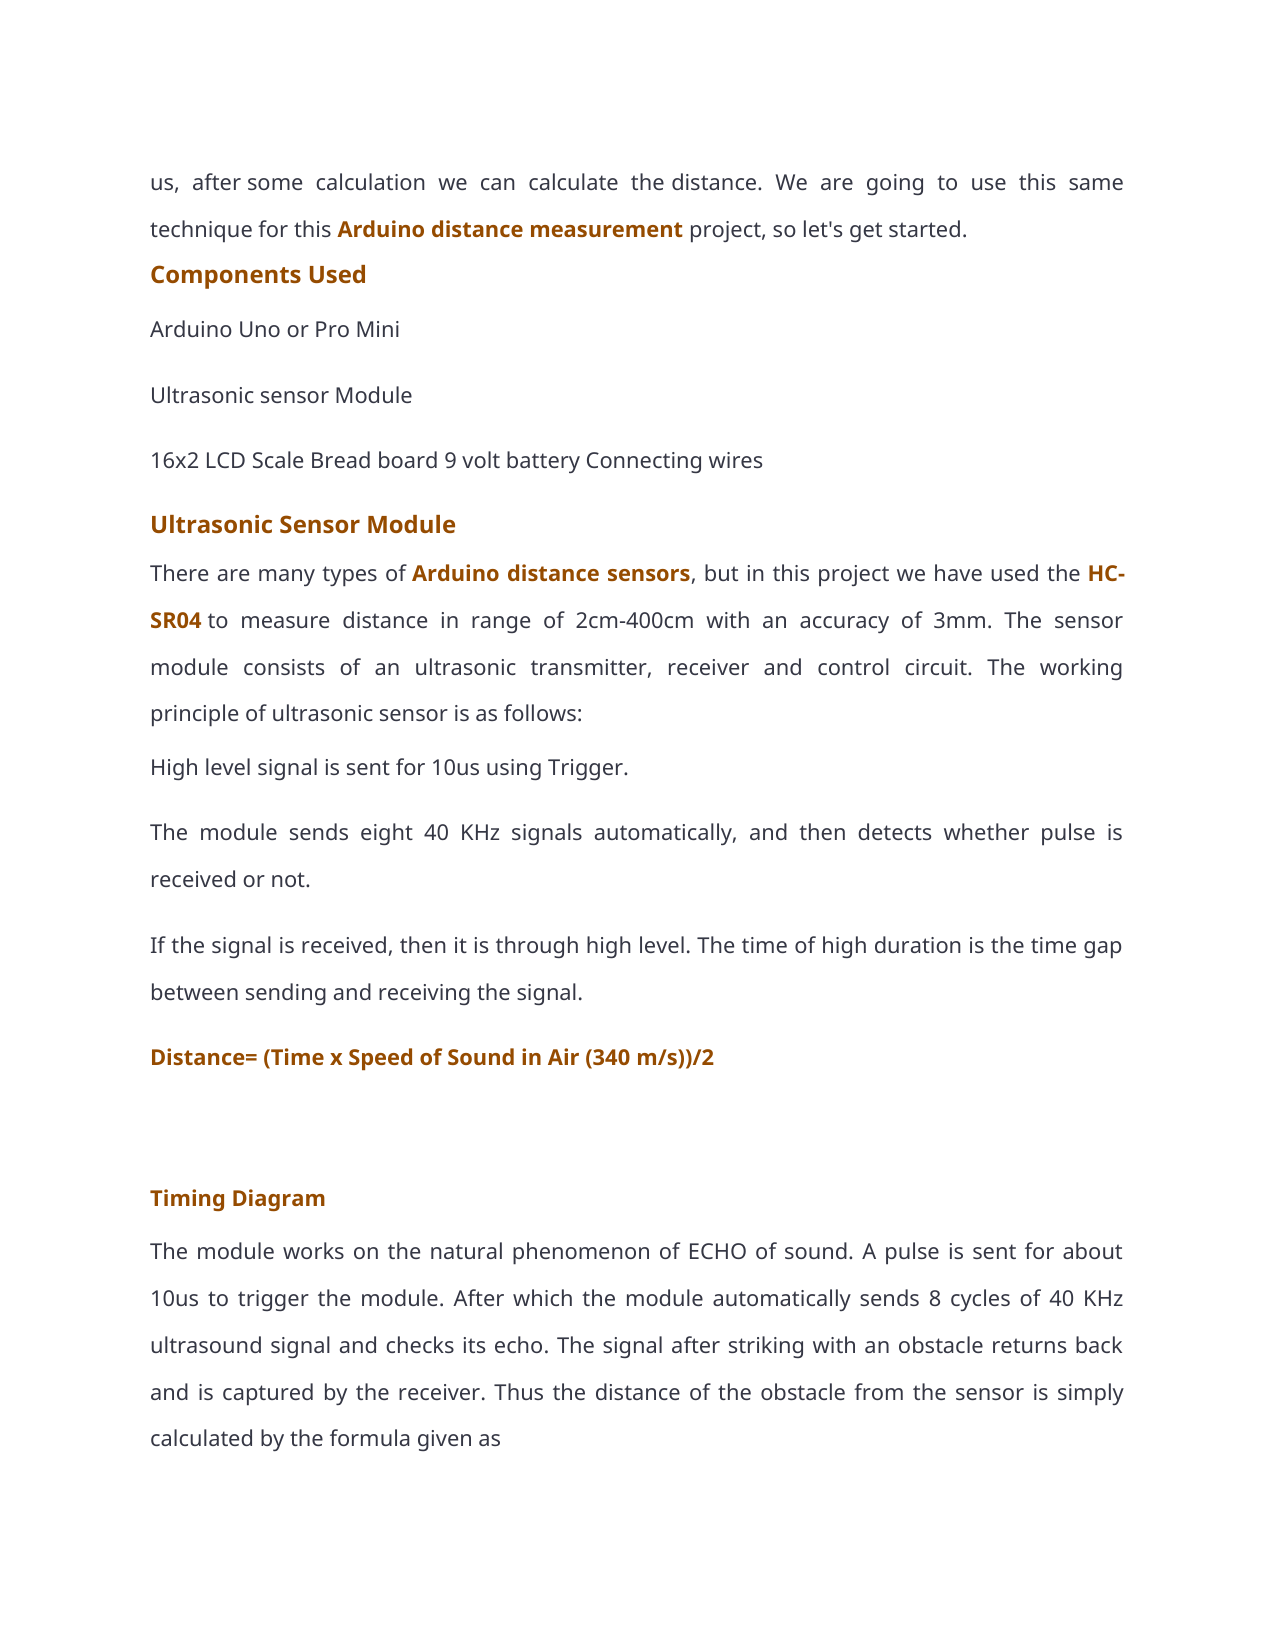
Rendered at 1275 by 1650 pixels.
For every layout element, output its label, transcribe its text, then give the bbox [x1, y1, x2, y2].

text Arduino Uno or Pro Mini [150, 297, 1125, 344]
text The module sends eight 40 KHz signals automatically, and then detects whether pulse is received or not. [150, 800, 1125, 894]
text 16x2 LCD Scale Bread board 9 volt battery Connecting wires [150, 428, 1125, 475]
text There are many types of Arduino distance sensors, but in this project we have used the HC-SR04 to measure distance in range of 2cm-400cm with an accuracy of 3mm. The sensor module consists of an ultrasonic transmitter, receiver and control circuit. The working principle of ultrasonic sensor is as follows: [150, 541, 1125, 728]
text Timing Diagram [150, 1166, 1125, 1213]
text If the signal is received, then it is through high level. The time of high duration is the time gap between sending and receiving the signal. [150, 912, 1125, 1006]
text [150, 150, 1125, 244]
text Ultrasonic Sensor Module [150, 494, 1125, 541]
text High level signal is sent for 10us using Trigger. [150, 734, 1125, 781]
text The module works on the natural phenomenon of ECHO of sound. A pulse is sent for about 10us to trigger the module. After which the module automatically sends 8 cycles of 40 KHz ultrasound signal and checks its echo. The signal after striking with an obstacle returns back and is captured by the receiver. Thus the distance of the obstacle from the sensor is simply calculated by the formula given as [150, 1219, 1125, 1453]
text Components Used [150, 244, 1125, 291]
text Distance= (Time x Speed of Sound in Air (340 m/s))/2 [150, 1025, 1125, 1072]
text Ultrasonic sensor Module [150, 362, 1125, 409]
